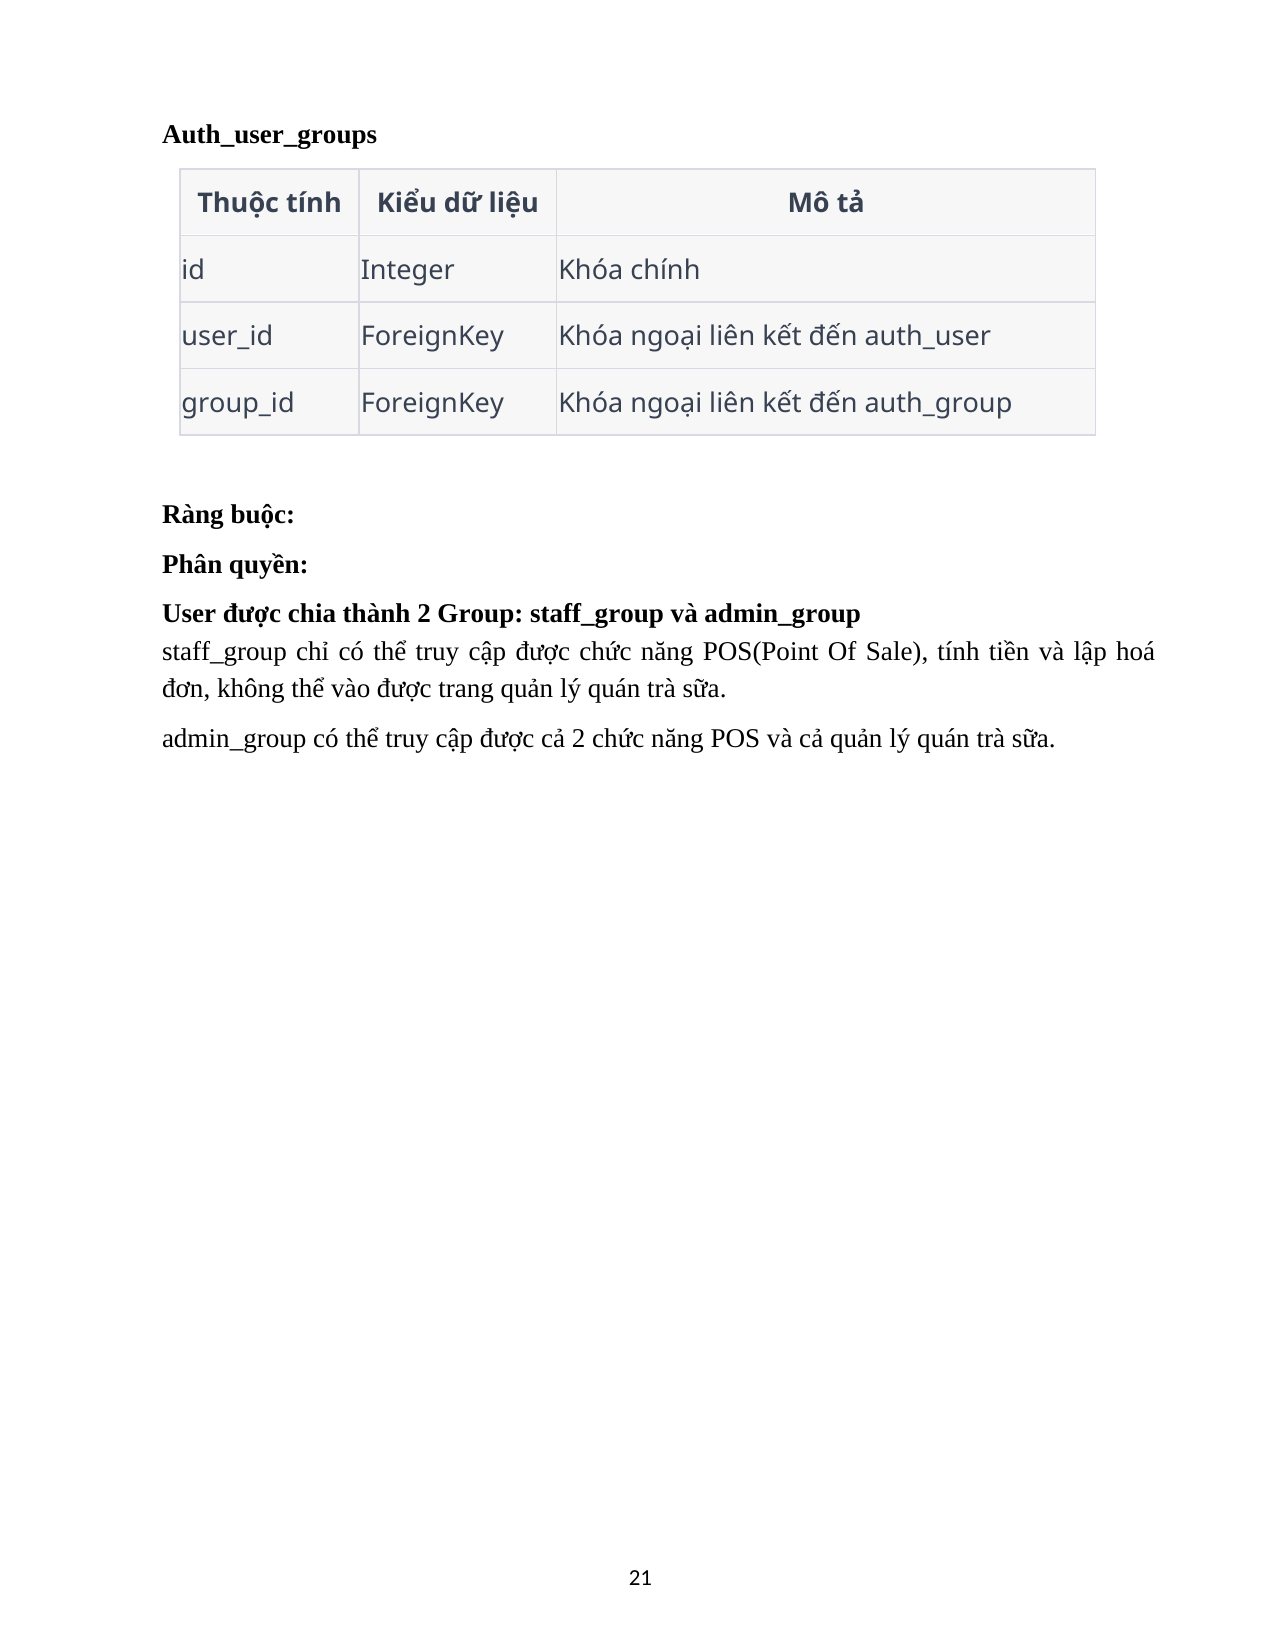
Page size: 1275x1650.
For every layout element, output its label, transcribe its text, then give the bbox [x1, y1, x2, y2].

table_header Kiểu dữ liệu [360, 170, 556, 234]
list Phân quyền: [162, 548, 1157, 579]
list admin_group có thể truy cập được cả 2 chức năng POS và cả quản lý quán trà sữa. [162, 722, 1157, 753]
table_cell ForeignKey [360, 369, 556, 434]
list Ràng buộc: [162, 498, 1157, 529]
table_cell ForeignKey [360, 303, 556, 368]
table_cell id [181, 236, 358, 301]
table_cell Khóa ngoại liên kết đến auth_user [557, 303, 1095, 368]
list Auth_user_groups [162, 118, 1157, 149]
table_cell Khóa chính [557, 236, 1095, 301]
table_cell Khóa ngoại liên kết đến auth_group [557, 369, 1095, 434]
table_header Thuộc tính [181, 170, 358, 234]
table_header Mô tả [557, 170, 1095, 234]
table_cell group_id [181, 369, 358, 434]
table_cell Integer [360, 236, 556, 301]
list User được chia thành 2 Group: staff_group và admin_group staff_group chỉ có thể truy cập được chức năng POS(Point Of Sale), tính tiền và lập hoá đơn, không thể vào được trang quản lý quán trà sữa. [162, 598, 1157, 703]
table_cell user_id [181, 303, 358, 368]
